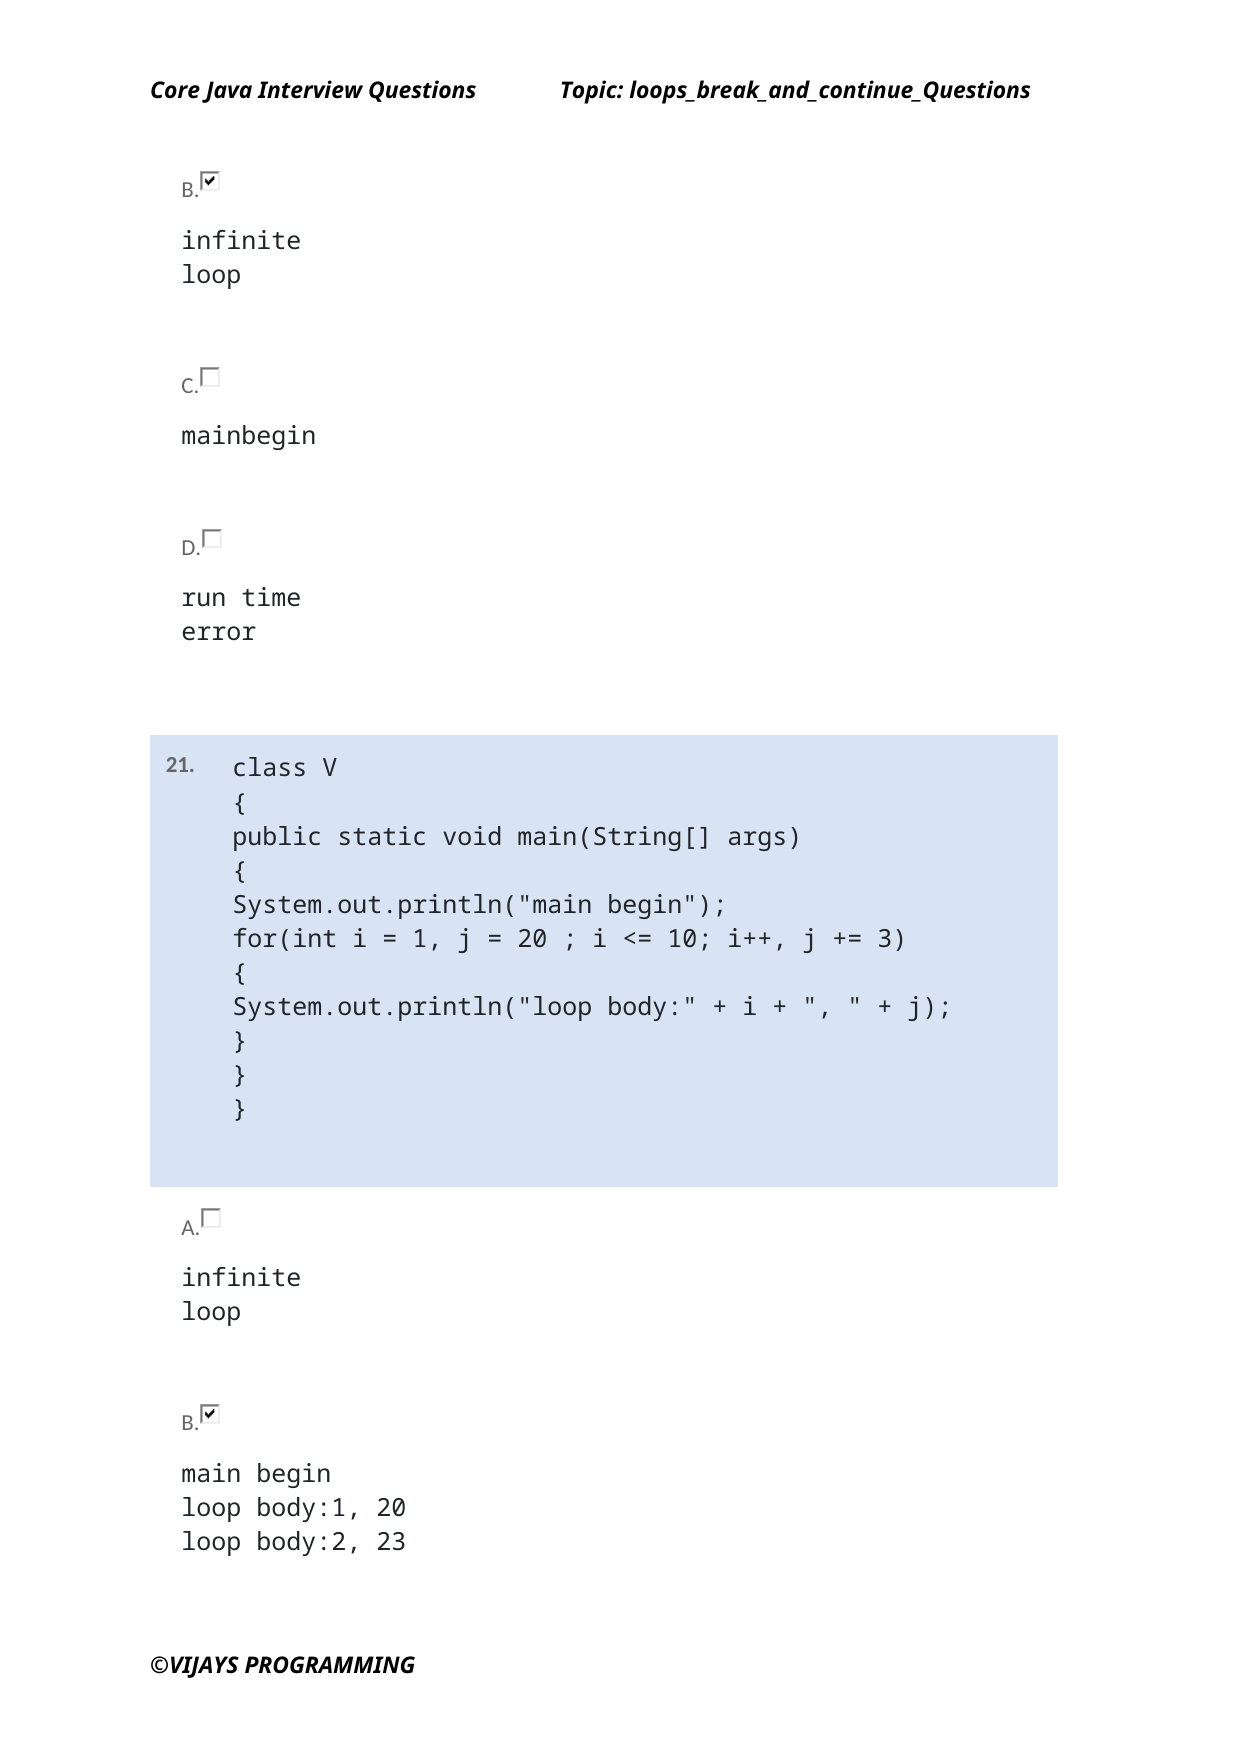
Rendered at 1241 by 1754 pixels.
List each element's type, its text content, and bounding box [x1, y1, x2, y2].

table_header 21. [150, 735, 216, 1187]
table_cell [150, 150, 1090, 734]
table_header class V { public static void main(String[] args) { System.out.println("main begin"); for(int i = 1, j = 20 ; i <= 10; i++, j += 3) { System.out.println("loop body:" + i + ", " + j); } } } [216, 735, 1058, 1187]
table_cell [150, 1187, 1090, 1573]
